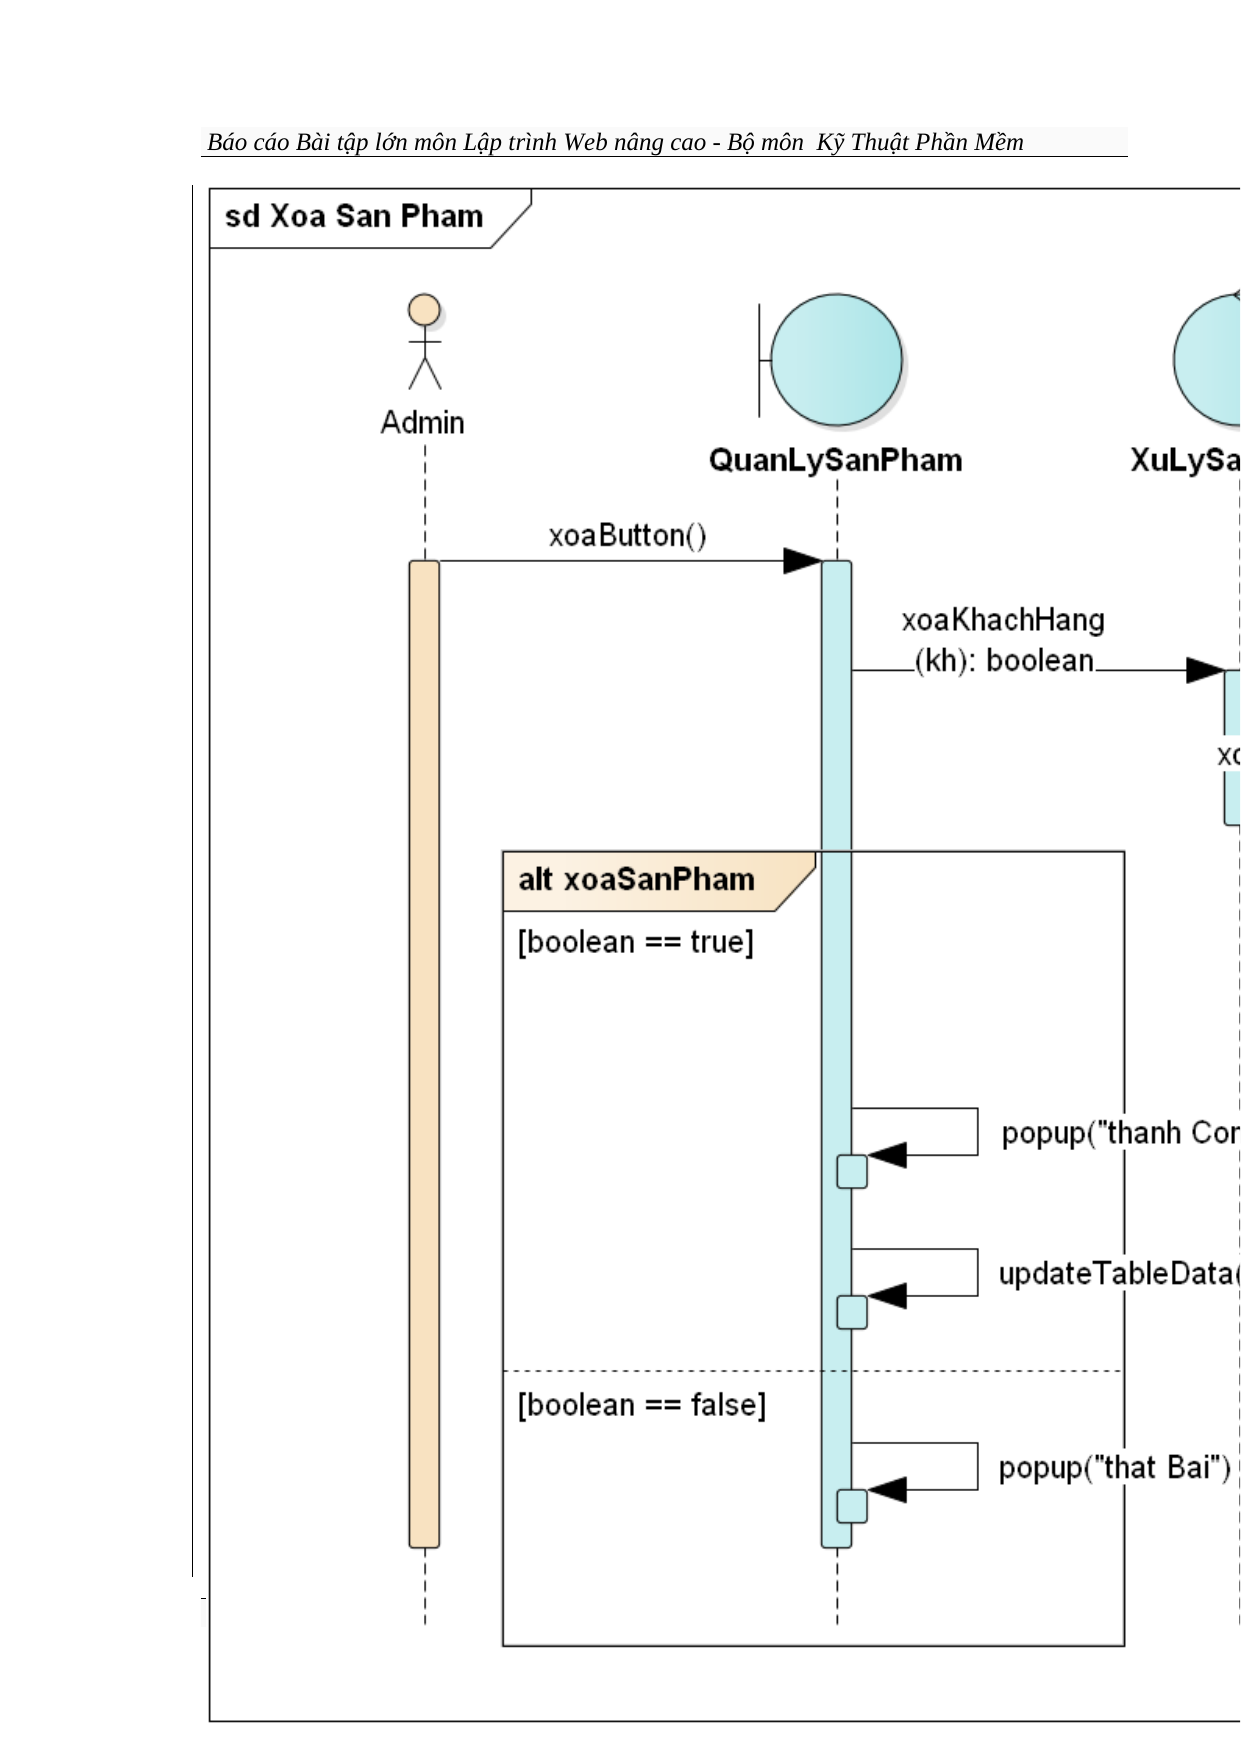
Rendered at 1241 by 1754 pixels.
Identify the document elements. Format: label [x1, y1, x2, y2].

picture [206, 185, 1241, 1724]
